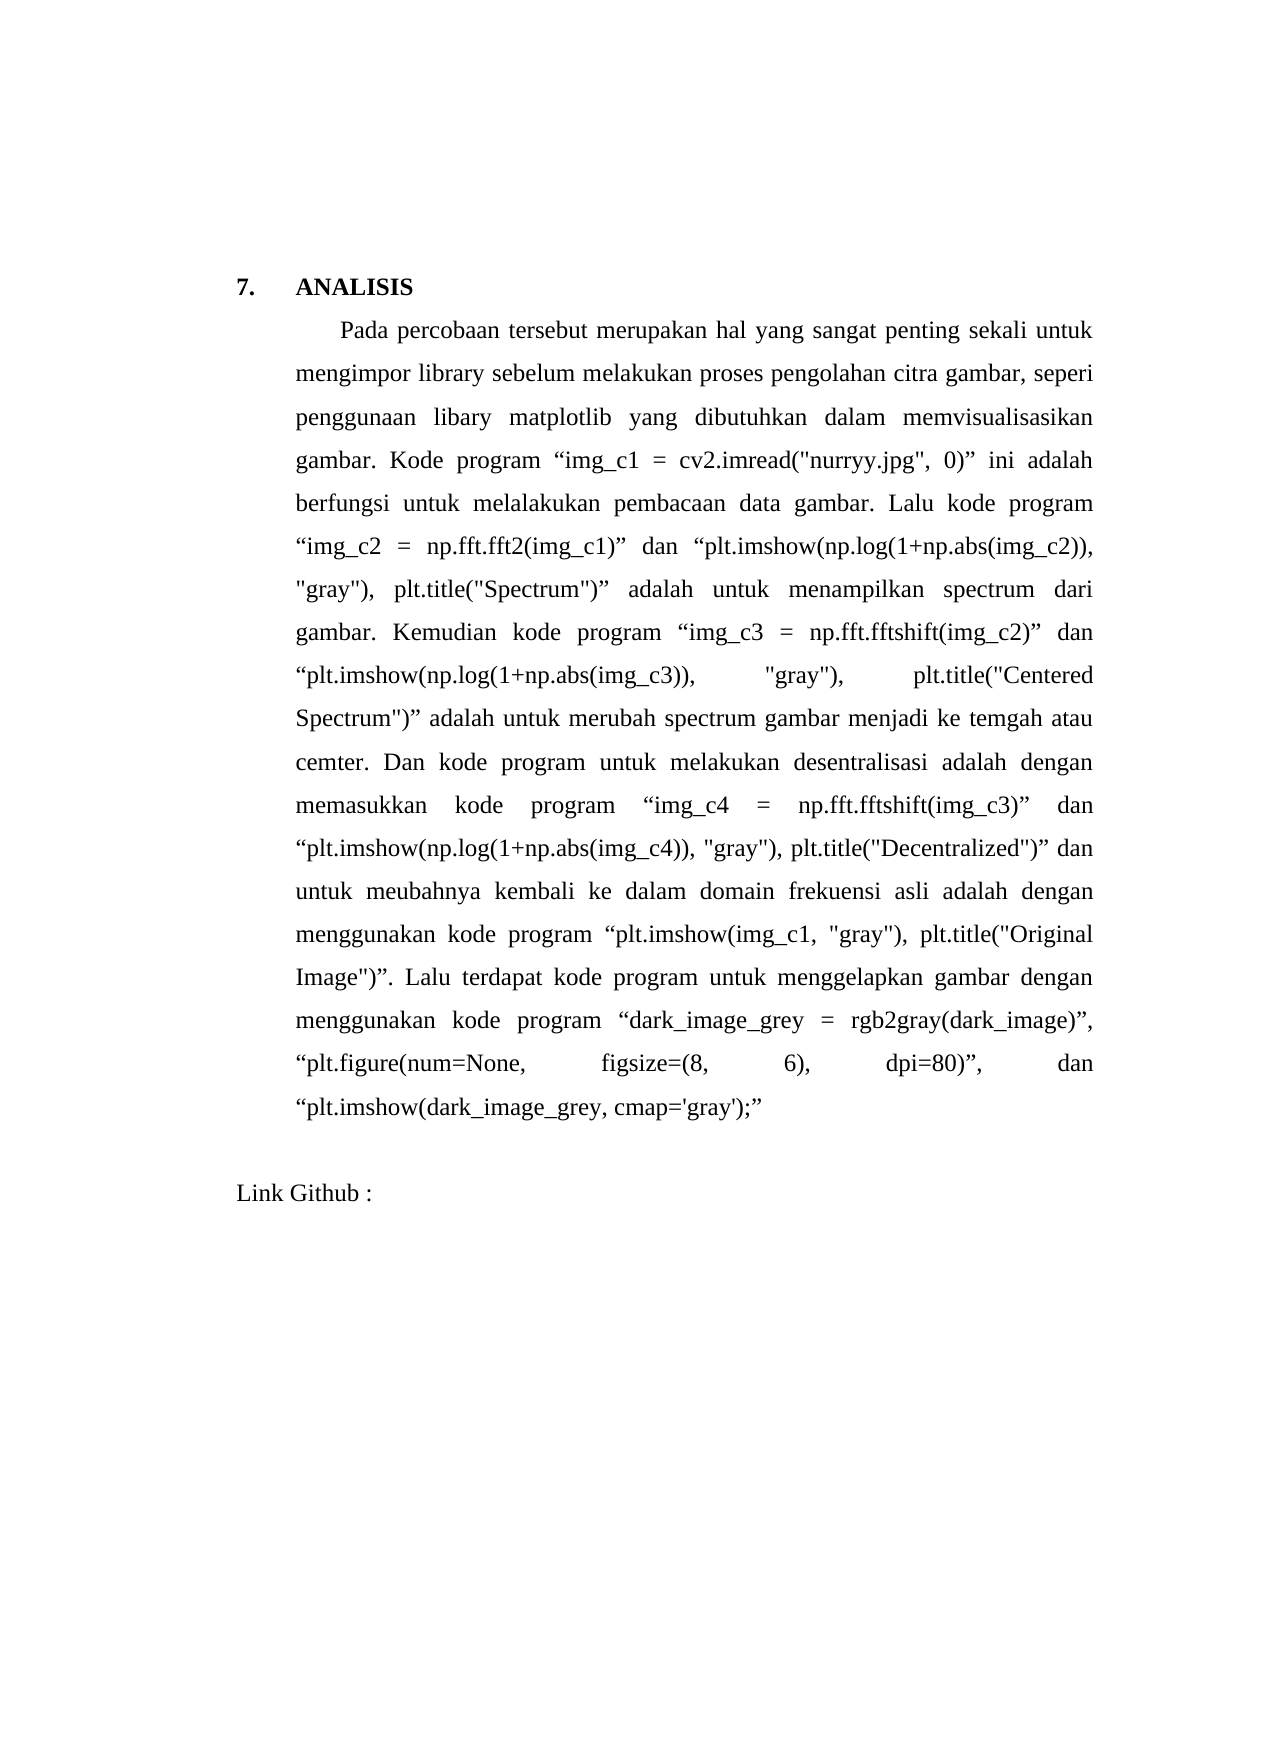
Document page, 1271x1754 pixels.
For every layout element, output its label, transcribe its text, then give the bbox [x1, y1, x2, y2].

text Link Github : [236, 1178, 1094, 1207]
list Pada percobaan tersebut merupakan hal yang sangat penting sekali untuk mengimpor library sebelum melakukan proses pengolahan citra gambar, seperi penggunaan libary matplotlib yang dibutuhkan dalam memvisualisasikan gambar. Kode program “img_c1 = cv2.imread("nurryy.jpg", 0)” ini adalah berfungsi untuk melalakukan pembacaan data gambar. Lalu kode program “img_c2 = np.fft.fft2(img_c1)” dan “plt.imshow(np.log(1+np.abs(img_c2)), "gray"), plt.title("Spectrum")” adalah untuk menampilkan spectrum dari gambar. Kemudian kode program “img_c3 = np.fft.fftshift(img_c2)” dan “plt.imshow(np.log(1+np.abs(img_c3)), "gray"), plt.title("Centered Spectrum")” adalah untuk merubah spectrum gambar menjadi ke temgah atau cemter. Dan kode program untuk melakukan desentralisasi adalah dengan memasukkan kode program “img_c4 = np.fft.fftshift(img_c3)” dan “plt.imshow(np.log(1+np.abs(img_c4)), "gray"), plt.title("Decentralized")” dan untuk meubahnya kembali ke dalam domain frekuensi asli adalah dengan menggunakan kode program “plt.imshow(img_c1, "gray"), plt.title("Original Image")”. Lalu terdapat kode program untuk menggelapkan gambar dengan menggunakan kode program “dark_image_grey = rgb2gray(dark_image)”, “plt.figure(num=None, figsize=(8, 6), dpi=80)”, dan “plt.imshow(dark_image_grey, cmap='gray');” [295, 315, 1094, 1120]
list ANALISIS [236, 272, 1094, 301]
